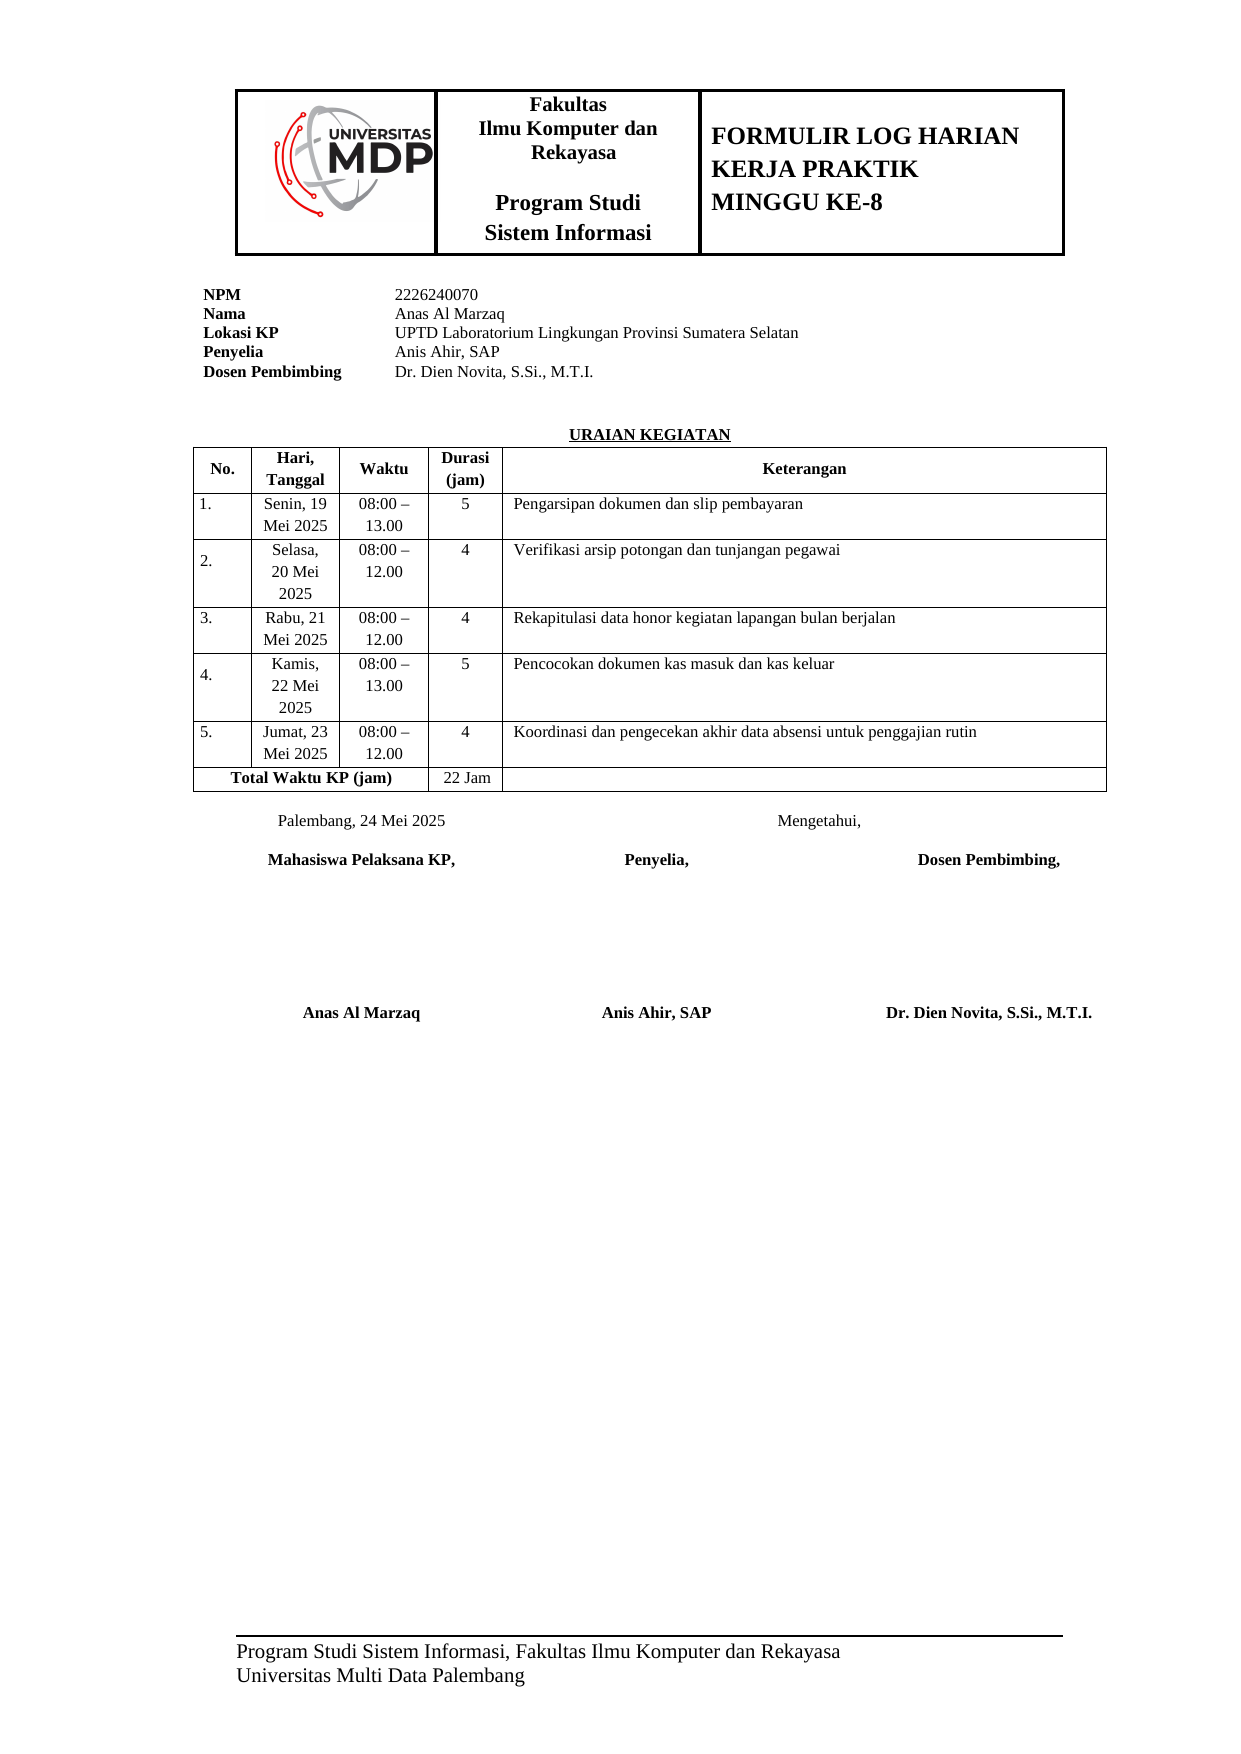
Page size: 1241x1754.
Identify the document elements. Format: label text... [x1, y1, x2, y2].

table_cell Jumat, 23 Mei 2025 [252, 722, 339, 767]
table_header 2226240070 [383, 285, 1107, 304]
table_cell 08:00 – 13.00 [340, 654, 428, 721]
table_cell Dr. Dien Novita, S.Si., M.T.I. [383, 361, 1107, 381]
table_header Palembang, 24 Mei 2025 Mahasiswa Pelaksana KP, Anas Al Marzaq [236, 811, 487, 1022]
table_cell [503, 768, 1106, 791]
table_header Keterangan [503, 448, 1106, 493]
table_cell [194, 540, 251, 607]
table_cell Dosen Pembimbing [192, 361, 383, 381]
table_header Hari, Tanggal [252, 448, 339, 493]
table_header Waktu [340, 448, 428, 493]
table_cell Rekapitulasi data honor kegiatan lapangan bulan berjalan [503, 608, 1106, 653]
table_cell 5 [429, 494, 502, 539]
table_cell 22 Jam [429, 768, 502, 791]
table_cell [194, 654, 251, 721]
table_cell Nama [192, 304, 383, 323]
picture [265, 100, 434, 222]
table_cell UPTD Laboratorium Lingkungan Provinsi Sumatera Selatan [383, 323, 1107, 342]
table_cell 4 [429, 540, 502, 607]
table_cell Selasa, 20 Mei 2025 [252, 540, 339, 607]
table_cell Rabu, 21 Mei 2025 [252, 608, 339, 653]
table_cell Lokasi KP [192, 323, 383, 342]
table_header Mengetahui, [487, 811, 1151, 849]
table_header NPM [192, 285, 383, 304]
table_cell 5 [429, 654, 502, 721]
table_cell Senin, 19 Mei 2025 [252, 494, 339, 539]
table_cell Pengarsipan dokumen dan slip pembayaran [503, 494, 1106, 539]
table_cell Anis Ahir, SAP [383, 342, 1107, 361]
table_cell [194, 494, 251, 539]
table_cell Pencocokan dokumen kas masuk dan kas keluar [503, 654, 1106, 721]
table_cell Penyelia [192, 342, 383, 361]
table_cell [194, 608, 251, 653]
table_cell Kamis, 22 Mei 2025 [252, 654, 339, 721]
table_header No. [194, 448, 251, 493]
table_cell Anas Al Marzaq [383, 304, 1107, 323]
table_cell Total Waktu KP (jam) [194, 768, 428, 791]
table_cell 4 [429, 608, 502, 653]
table_cell 08:00 – 12.00 [340, 722, 428, 767]
table_cell 08:00 – 13.00 [340, 494, 428, 539]
table_cell [194, 722, 251, 767]
table_cell Dosen Pembimbing, Dr. Dien Novita, S.Si., M.T.I. [826, 849, 1151, 1022]
table_cell Koordinasi dan pengecekan akhir data absensi untuk penggajian rutin [503, 722, 1106, 767]
table_header Durasi (jam) [429, 448, 502, 493]
table_cell 08:00 – 12.00 [340, 608, 428, 653]
table_cell 08:00 – 12.00 [340, 540, 428, 607]
table_cell Penyelia, Anis Ahir, SAP [487, 849, 826, 1022]
text URAIAN KEGIATAN [236, 424, 1063, 444]
table_cell 4 [429, 722, 502, 767]
table_cell Verifikasi arsip potongan dan tunjangan pegawai [503, 540, 1106, 607]
